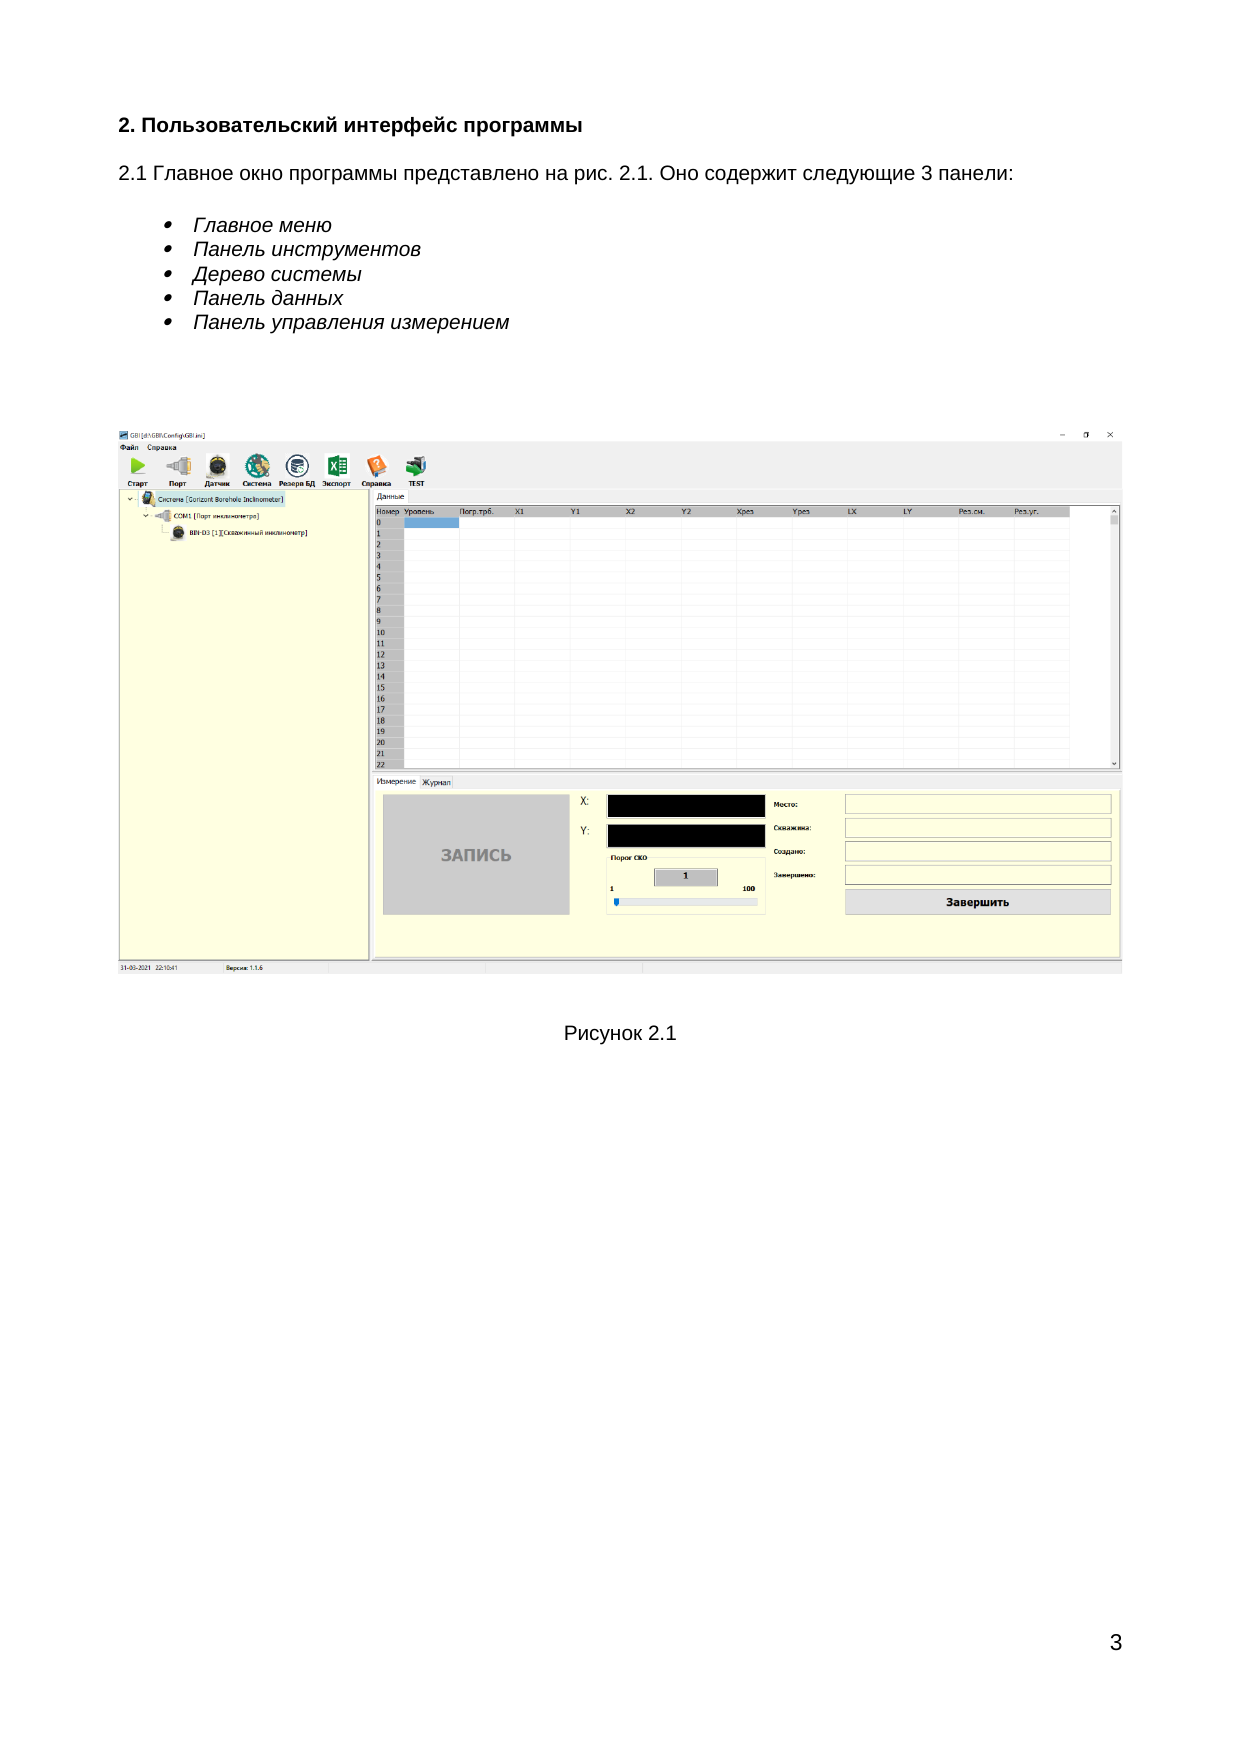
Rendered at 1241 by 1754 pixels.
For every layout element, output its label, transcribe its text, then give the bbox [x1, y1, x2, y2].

list Панель данных [162, 285, 1122, 309]
picture [118, 429, 1123, 974]
text 2. Пользовательский интерфейс программы [118, 113, 1122, 137]
text Рисунок 2.1 [118, 1021, 1122, 1045]
list Панель управления измерением [162, 309, 1122, 333]
text 2.1 Главное окно программы представлено на рис. 2.1. Оно содержит следующие 3 панели: [118, 161, 1122, 184]
list Главное меню [162, 213, 1122, 237]
list Дерево системы [162, 261, 1122, 285]
list Панель инструментов [162, 237, 1122, 261]
